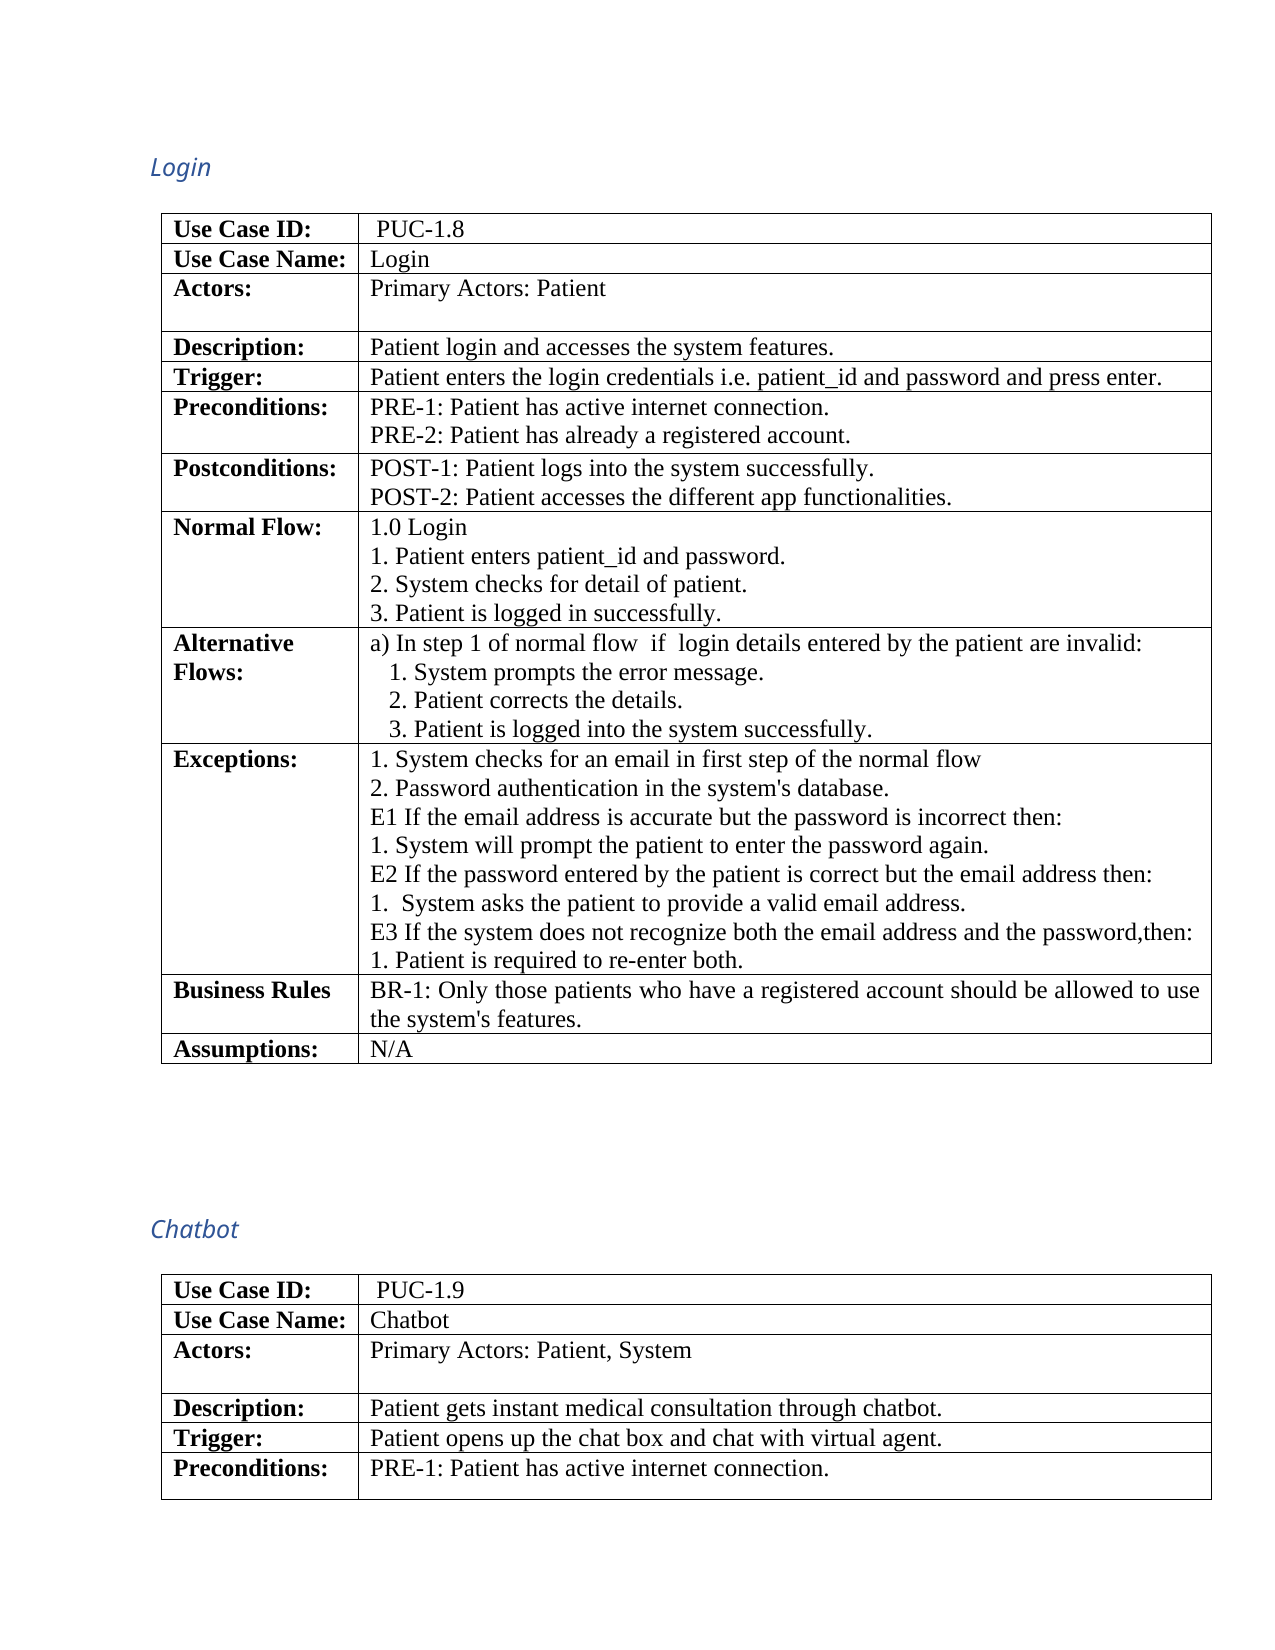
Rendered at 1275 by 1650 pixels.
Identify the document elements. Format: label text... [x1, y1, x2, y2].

table_cell Description: [162, 332, 358, 361]
table_cell Use Case Name: [162, 1305, 358, 1334]
subtitle Chatbot [150, 1211, 1125, 1245]
table_cell Exceptions: [162, 744, 358, 974]
table_cell N/A [359, 1034, 1211, 1062]
table_cell Actors: [162, 1335, 358, 1392]
table_cell Alternative Flows: [162, 628, 358, 743]
table_cell a) In step 1 of normal flow if login details entered by the patient are invalid: 1. System prompts the error message. 2. Patient corrects the details. 3. Patient is logged into the system successfully. [359, 628, 1211, 743]
table_cell Login [359, 244, 1211, 272]
table_cell Patient enters the login credentials i.e. patient_id and password and press enter. [359, 362, 1211, 391]
table_cell Preconditions: [162, 392, 358, 452]
table_cell 1. System checks for an email in first step of the normal flow 2. Password authentication in the system's database. E1 If the email address is accurate but the password is incorrect then: 1. System will prompt the patient to enter the password again. E2 If the password entered by the patient is correct but the email address then: 1. System asks the patient to provide a valid email address. E3 If the system does not recognize both the email address and the password,then: 1. Patient is required to re-enter both. [359, 744, 1211, 974]
table_header PUC-1.8 [359, 214, 1211, 243]
table_cell 1.0 Login 1. Patient enters patient_id and password. 2. System checks for detail of patient. 3. Patient is logged in successfully. [359, 512, 1211, 627]
table_header Use Case ID: [162, 214, 358, 243]
table_cell Business Rules [162, 975, 358, 1033]
table_cell Trigger: [162, 1423, 358, 1452]
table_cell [359, 1453, 1211, 1499]
table_cell Trigger: [162, 362, 358, 391]
table_cell Chatbot [359, 1305, 1211, 1334]
table_header PUC-1.9 [359, 1275, 1211, 1304]
table_cell Use Case Name: [162, 244, 358, 272]
table_header Use Case ID: [162, 1275, 358, 1304]
table_cell Patient opens up the chat box and chat with virtual agent. [359, 1423, 1211, 1452]
table_cell Postconditions: [162, 454, 358, 511]
table_cell Preconditions: [162, 1453, 358, 1499]
table_cell PRE-1: Patient has active internet connection. PRE-2: Patient has already a registered account. [359, 392, 1211, 452]
table_cell BR-1: Only those patients who have a registered account should be allowed to use the system's features. [359, 975, 1211, 1033]
table_cell Description: [162, 1394, 358, 1422]
table_cell Normal Flow: [162, 512, 358, 627]
table_cell Assumptions: [162, 1034, 358, 1062]
table_cell Patient gets instant medical consultation through chatbot. [359, 1394, 1211, 1422]
table_cell POST-1: Patient logs into the system successfully. POST-2: Patient accesses the different app functionalities. [359, 454, 1211, 511]
table_cell Primary Actors: Patient [359, 274, 1211, 331]
table_cell Primary Actors: Patient, System [359, 1335, 1211, 1392]
subtitle Login [150, 150, 1125, 184]
table_cell Actors: [162, 274, 358, 331]
table_cell Patient login and accesses the system features. [359, 332, 1211, 361]
